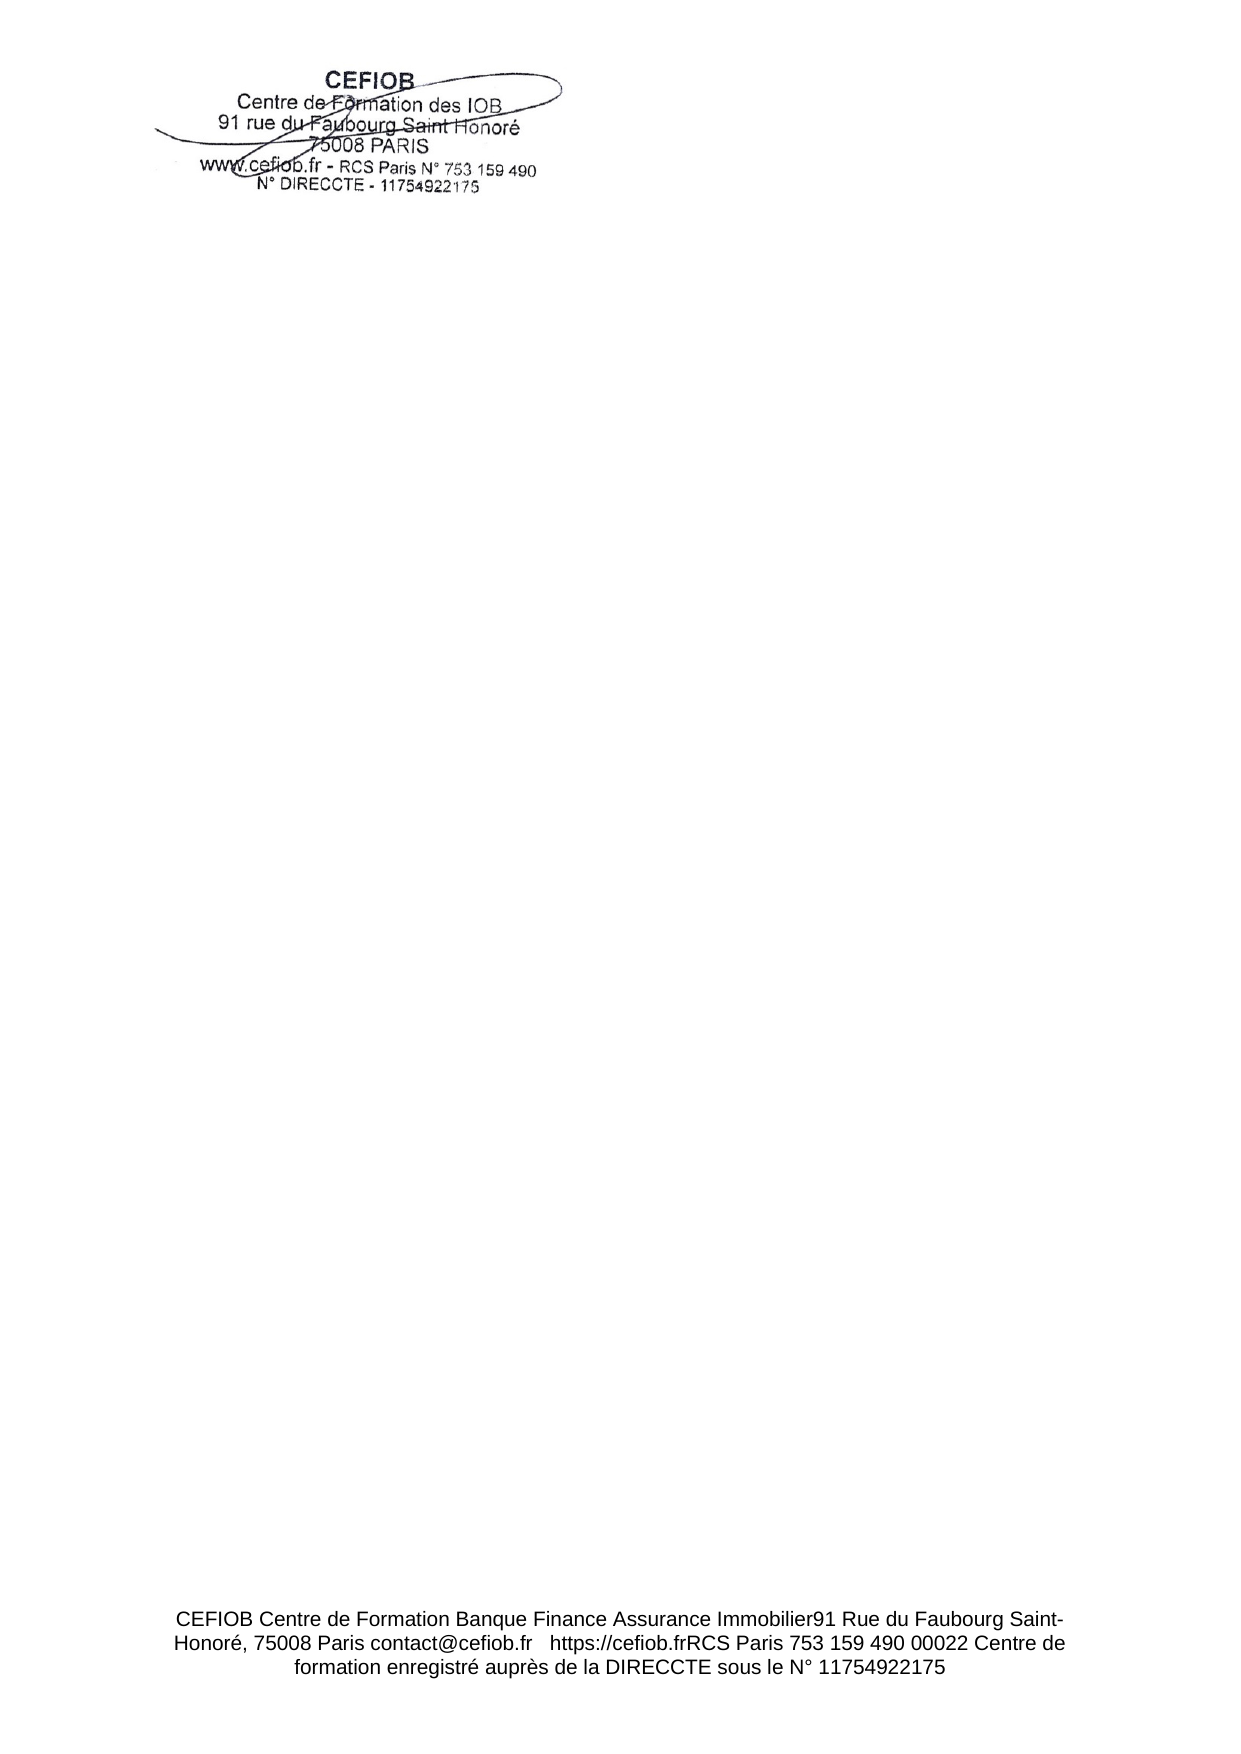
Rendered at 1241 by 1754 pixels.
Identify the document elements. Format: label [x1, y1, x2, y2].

picture [150, 62, 567, 196]
